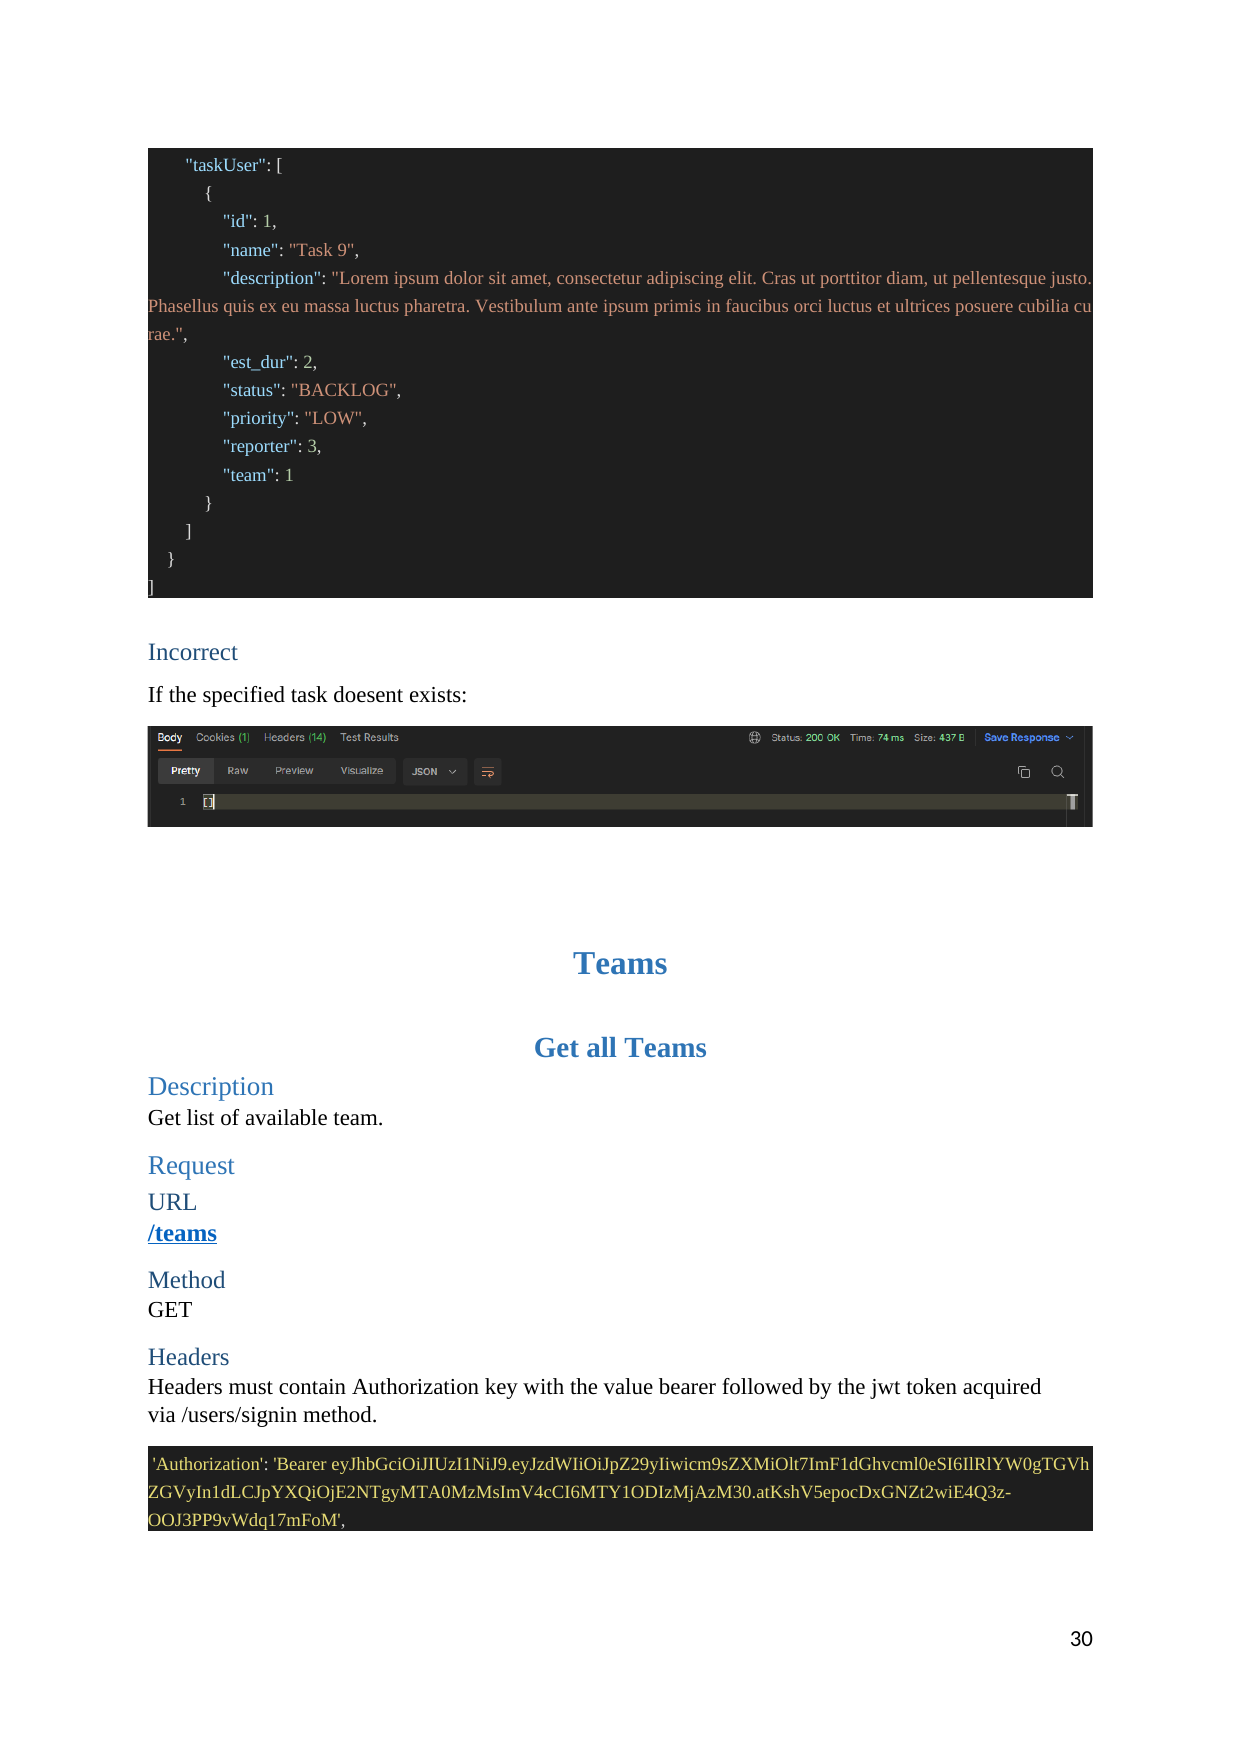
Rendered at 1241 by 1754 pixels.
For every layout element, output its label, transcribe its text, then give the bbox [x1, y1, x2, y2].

text "priority": "LOW", [148, 401, 1093, 429]
text "reporter": 3, [148, 429, 1093, 457]
subtitle Get all Teams [148, 1030, 1093, 1064]
text Get list of available team. [148, 1104, 1093, 1130]
text "id": 1, [148, 204, 1093, 232]
subtitle Headers [148, 1342, 1093, 1370]
text 'Authorization': 'Bearer eyJhbGciOiJIUzI1NiJ9.eyJzdWIiOiJpZ29yIiwicm9sZXMiOlt7ImF1dGhvcml0eSI6IlRlYW0gTGVhZGVyIn1dLCJpYXQiOjE2NTgyMTA0MzMsImV4cCI6MTY1ODIzMjAzM30.atKshV5epocDxGNZt2wiE4Q3z-OOJ3PP9vWdq17mFoM', [148, 1446, 1093, 1531]
text "team": 1 [148, 457, 1093, 485]
text { [148, 176, 1093, 204]
text "taskUser": [ [148, 148, 1093, 176]
subtitle Request [148, 1149, 1093, 1180]
subtitle Description [148, 1070, 1093, 1102]
text "status": "BACKLOG", [148, 373, 1093, 401]
text Headers must contain Authorization key with the value bearer followed by the jwt token acquired via /users/signin method. [148, 1373, 1093, 1427]
text If the specified task doesent exists: [148, 681, 1093, 707]
subtitle URL [148, 1187, 1093, 1216]
text ] [148, 513, 1093, 541]
text } [148, 541, 1093, 569]
subtitle Method [148, 1266, 1093, 1294]
text "est_dur": 2, [148, 344, 1093, 373]
subtitle Teams [148, 944, 1093, 982]
text GET [148, 1297, 1093, 1323]
text "name": "Task 9", [148, 232, 1093, 260]
picture [147, 726, 1093, 827]
subtitle Incorrect [148, 637, 1093, 666]
text } [148, 485, 1093, 513]
text "description": "Lorem ipsum dolor sit amet, consectetur adipiscing elit. Cras ut porttitor diam, ut pellentesque justo. Phasellus quis ex eu massa luctus pharetra. Vestibulum ante ipsum primis in faucibus orci luctus et ultrices posuere cubilia curae.", [148, 260, 1093, 344]
text /teams [148, 1218, 1093, 1247]
text ] [148, 569, 1093, 598]
